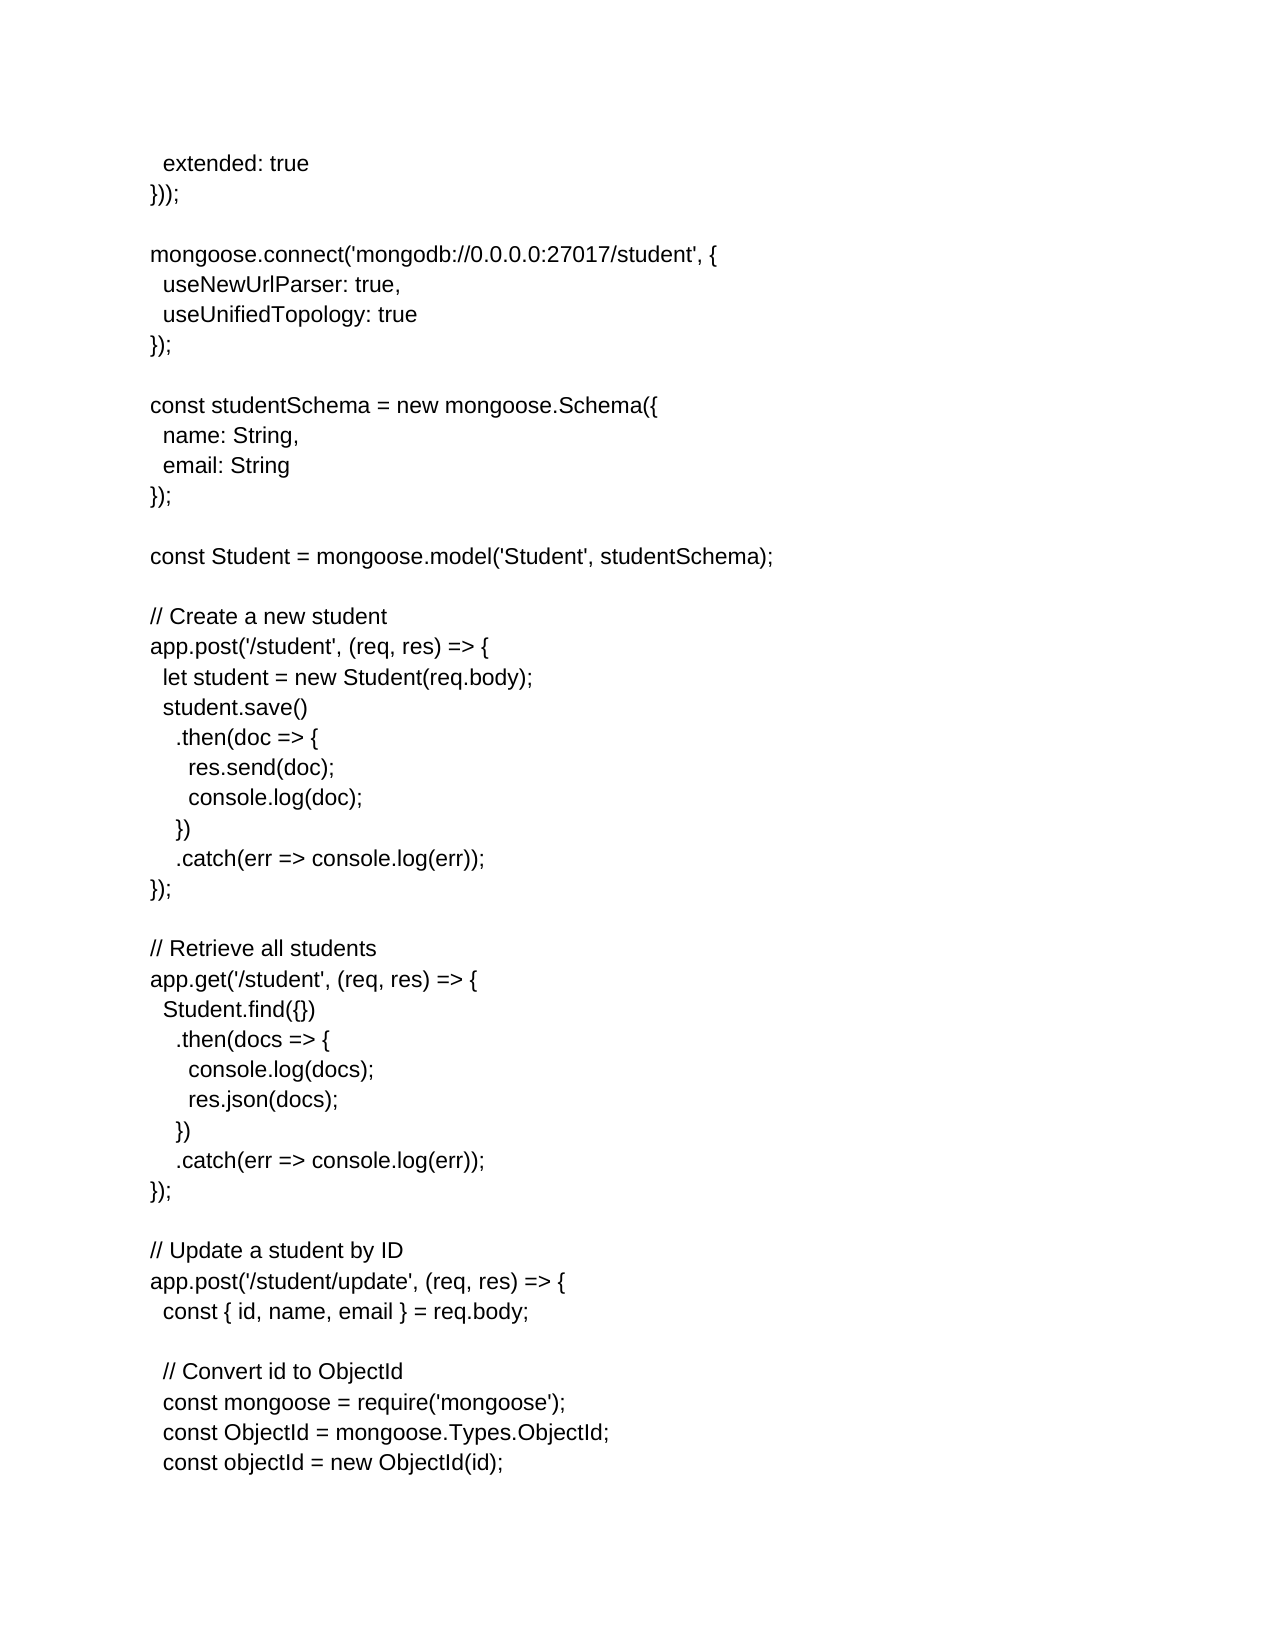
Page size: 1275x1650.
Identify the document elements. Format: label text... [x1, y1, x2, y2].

text }); [150, 482, 1125, 509]
text // Retrieve all students [150, 935, 1125, 962]
text console.log(doc); [150, 784, 1125, 811]
text // Create a new student [150, 603, 1125, 629]
text app.post('/student', (req, res) => { [150, 633, 1125, 660]
text app.post('/student/update', (req, res) => { [150, 1268, 1125, 1294]
text Student.find({}) [150, 996, 1125, 1022]
text }) [150, 1117, 1125, 1143]
text .catch(err => console.log(err)); [150, 845, 1125, 871]
text email: String [150, 452, 1125, 478]
text // Update a student by ID [150, 1237, 1125, 1264]
text const ObjectId = mongoose.Types.ObjectId; [150, 1419, 1125, 1445]
text student.save() [150, 694, 1125, 720]
text name: String, [150, 422, 1125, 448]
text app.get('/student', (req, res) => { [150, 966, 1125, 992]
text extended: true [150, 150, 1125, 176]
text console.log(docs); [150, 1056, 1125, 1083]
text .then(docs => { [150, 1026, 1125, 1052]
text .catch(err => console.log(err)); [150, 1147, 1125, 1173]
text res.json(docs); [150, 1086, 1125, 1113]
text const mongoose = require('mongoose'); [150, 1388, 1125, 1415]
text const studentSchema = new mongoose.Schema({ [150, 392, 1125, 418]
text })); [150, 180, 1125, 207]
text const { id, name, email } = req.body; [150, 1298, 1125, 1324]
text mongoose.connect('mongodb://0.0.0.0:27017/student', { [150, 241, 1125, 267]
text useUnifiedTopology: true [150, 301, 1125, 327]
text const Student = mongoose.model('Student', studentSchema); [150, 543, 1125, 569]
text useNewUrlParser: true, [150, 271, 1125, 297]
text }); [150, 1177, 1125, 1203]
text let student = new Student(req.body); [150, 663, 1125, 690]
text .then(doc => { [150, 724, 1125, 750]
text // Convert id to ObjectId [150, 1358, 1125, 1385]
text }); [150, 875, 1125, 901]
text const objectId = new ObjectId(id); [150, 1449, 1125, 1475]
text }) [150, 814, 1125, 841]
text res.send(doc); [150, 754, 1125, 781]
text }); [150, 331, 1125, 358]
